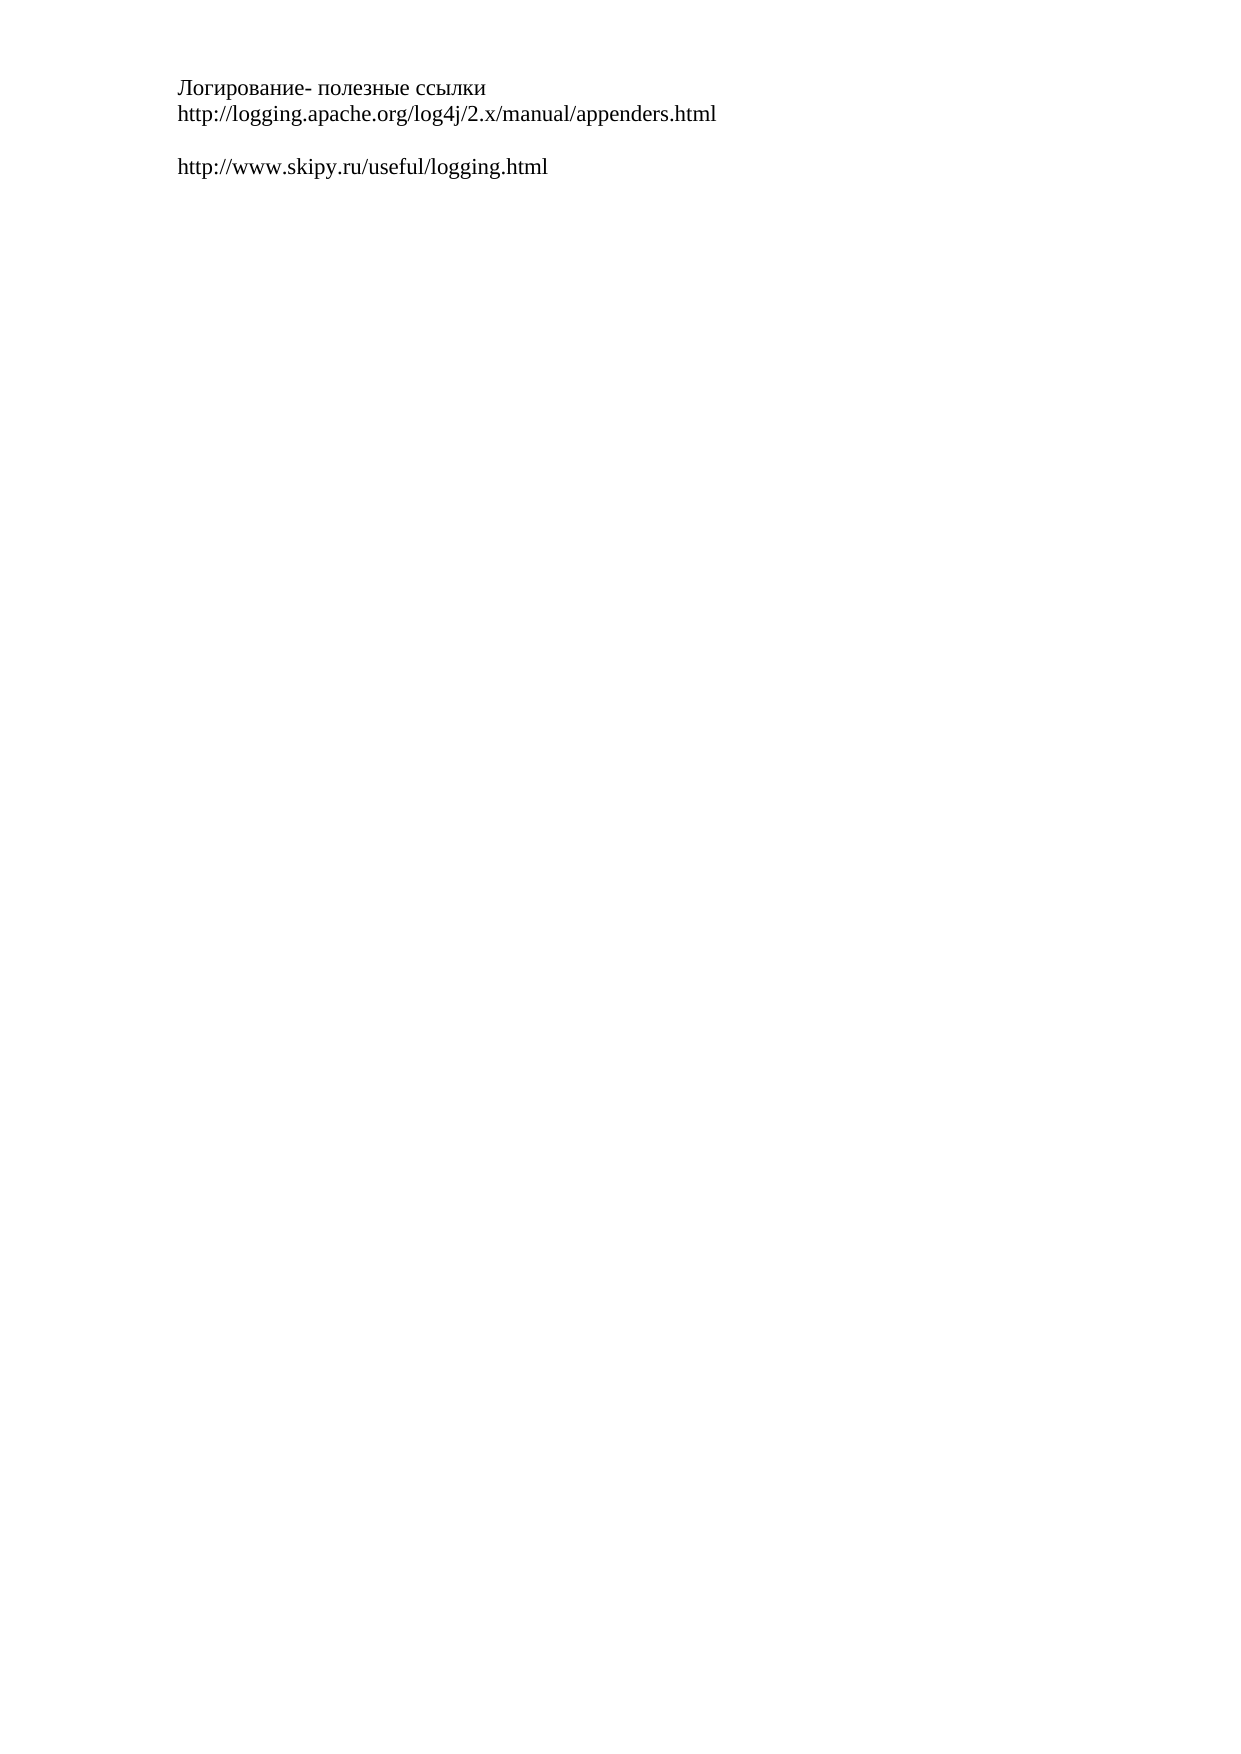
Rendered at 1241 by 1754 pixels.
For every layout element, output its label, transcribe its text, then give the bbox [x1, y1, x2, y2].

text http://logging.apache.org/log4j/2.x/manual/appenders.html [177, 100, 1152, 127]
text http://www.skipy.ru/useful/logging.html [177, 153, 1152, 179]
text Логирование- полезные ссылки [177, 74, 1152, 100]
